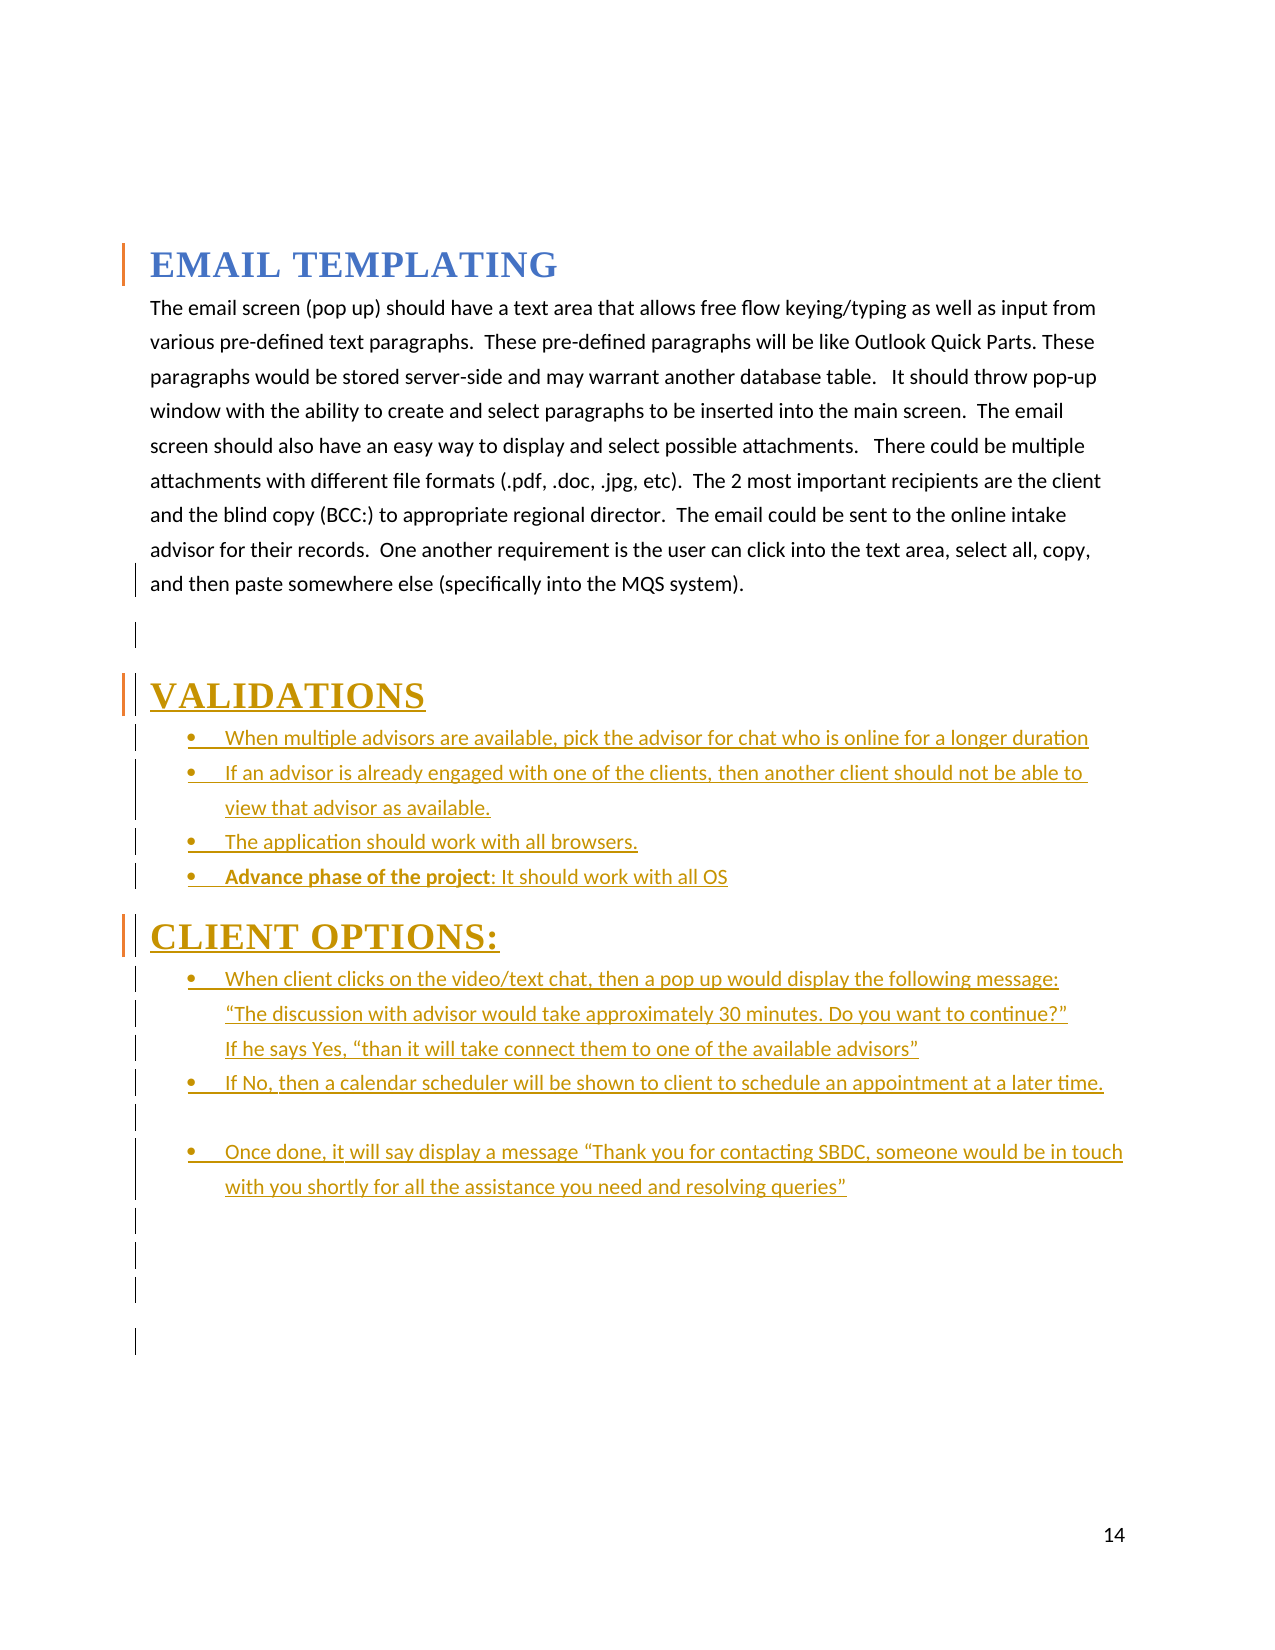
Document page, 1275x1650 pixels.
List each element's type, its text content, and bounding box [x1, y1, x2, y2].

subtitle Email templating [122, 242, 1125, 286]
text The email screen (pop up) should have a text area that allows free flow keying/typing as well as input from various pre-defined text paragraphs. These pre-defined paragraphs will be like Outlook Quick Parts. These paragraphs would be stored server-side and may warrant another database table. It should throw pop-up window with the ability to create and select paragraphs to be inserted into the main screen. The email screen should also have an easy way to display and select possible attachments. There could be multiple attachments with different file formats (.pdf, .doc, .jpg, etc). The 2 most important recipients are the client and the blind copy (BCC:) to appropriate regional director. The email could be sent to the online intake advisor for their records. One another requirement is the user can click into the text area, select all, copy, and then paste somewhere else (specifically into the MQS system). [150, 294, 1125, 597]
